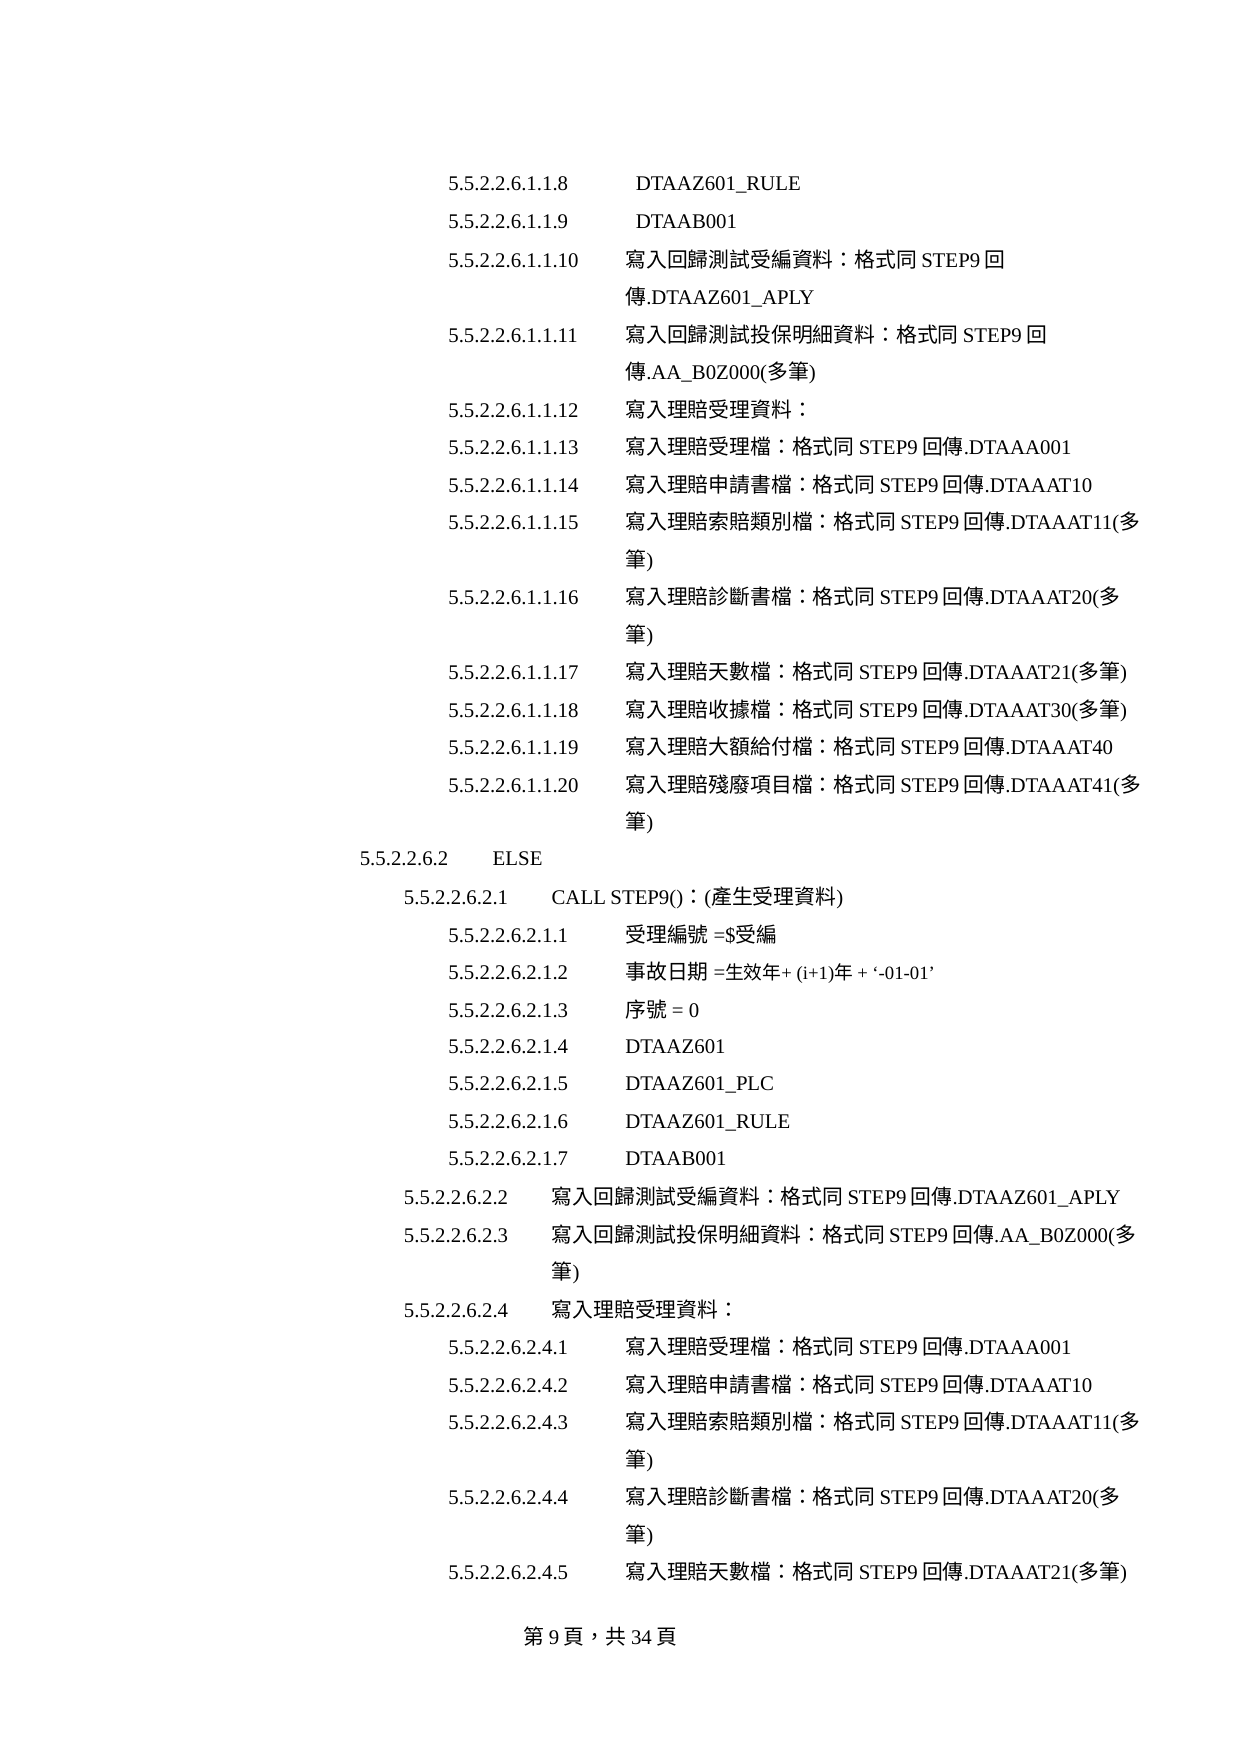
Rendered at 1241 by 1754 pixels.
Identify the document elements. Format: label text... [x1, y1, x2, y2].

list 事故日期 =生效年+ (i+1)年 + ‘-01-01’ [448, 952, 1144, 989]
list 寫入理賠收據檔：格式同STEP9回傳.DTAAAT30(多筆) [448, 689, 1144, 727]
list 寫入理賠申請書檔：格式同STEP9回傳.DTAAAT10 [448, 464, 1144, 502]
list DTAAB001 [448, 202, 1144, 239]
list 序號 = 0 [448, 989, 1144, 1027]
list 寫入理賠診斷書檔：格式同STEP9回傳.DTAAAT20(多筆) [448, 1477, 1144, 1552]
list ELSE [359, 839, 1144, 877]
list DTAAB001 [448, 1139, 1144, 1177]
list 寫入理賠大額給付檔：格式同STEP9回傳.DTAAAT40 [448, 727, 1144, 764]
list DTAAZ601_RULE [448, 1102, 1144, 1139]
list 寫入理賠天數檔：格式同STEP9回傳.DTAAAT21(多筆) [448, 652, 1144, 689]
list 寫入理賠索賠類別檔：格式同STEP9回傳.DTAAAT11(多筆) [448, 1402, 1144, 1477]
list 寫入理賠受理檔：格式同STEP9回傳.DTAAA001 [448, 1327, 1144, 1364]
list DTAAZ601_RULE [448, 164, 1144, 202]
list 寫入理賠申請書檔：格式同STEP9回傳.DTAAAT10 [448, 1364, 1144, 1402]
list CALL STEP9()：(產生受理資料) [404, 877, 1144, 914]
list 寫入回歸測試受編資料：格式同STEP9回傳.DTAAZ601_APLY [448, 239, 1144, 314]
list 寫入理賠天數檔：格式同STEP9回傳.DTAAAT21(多筆) [448, 1552, 1144, 1589]
list 寫入回歸測試受編資料：格式同STEP9回傳.DTAAZ601_APLY [404, 1177, 1144, 1214]
list 寫入理賠殘廢項目檔：格式同STEP9回傳.DTAAAT41(多筆) [448, 764, 1144, 839]
list 寫入理賠索賠類別檔：格式同STEP9回傳.DTAAAT11(多筆) [448, 502, 1144, 577]
list DTAAZ601_PLC [448, 1064, 1144, 1102]
list 寫入理賠診斷書檔：格式同STEP9回傳.DTAAAT20(多筆) [448, 577, 1144, 652]
list DTAAZ601 [448, 1027, 1144, 1064]
list 寫入理賠受理檔：格式同STEP9回傳.DTAAA001 [448, 427, 1144, 464]
list 寫入回歸測試投保明細資料：格式同STEP9回傳.AA_B0Z000(多筆) [448, 314, 1144, 389]
list 寫入理賠受理資料： [448, 389, 1144, 427]
list 寫入回歸測試投保明細資料：格式同STEP9回傳.AA_B0Z000(多筆) [404, 1214, 1144, 1289]
list 寫入理賠受理資料： [404, 1289, 1144, 1327]
list 受理編號 =$受編 [448, 914, 1144, 952]
